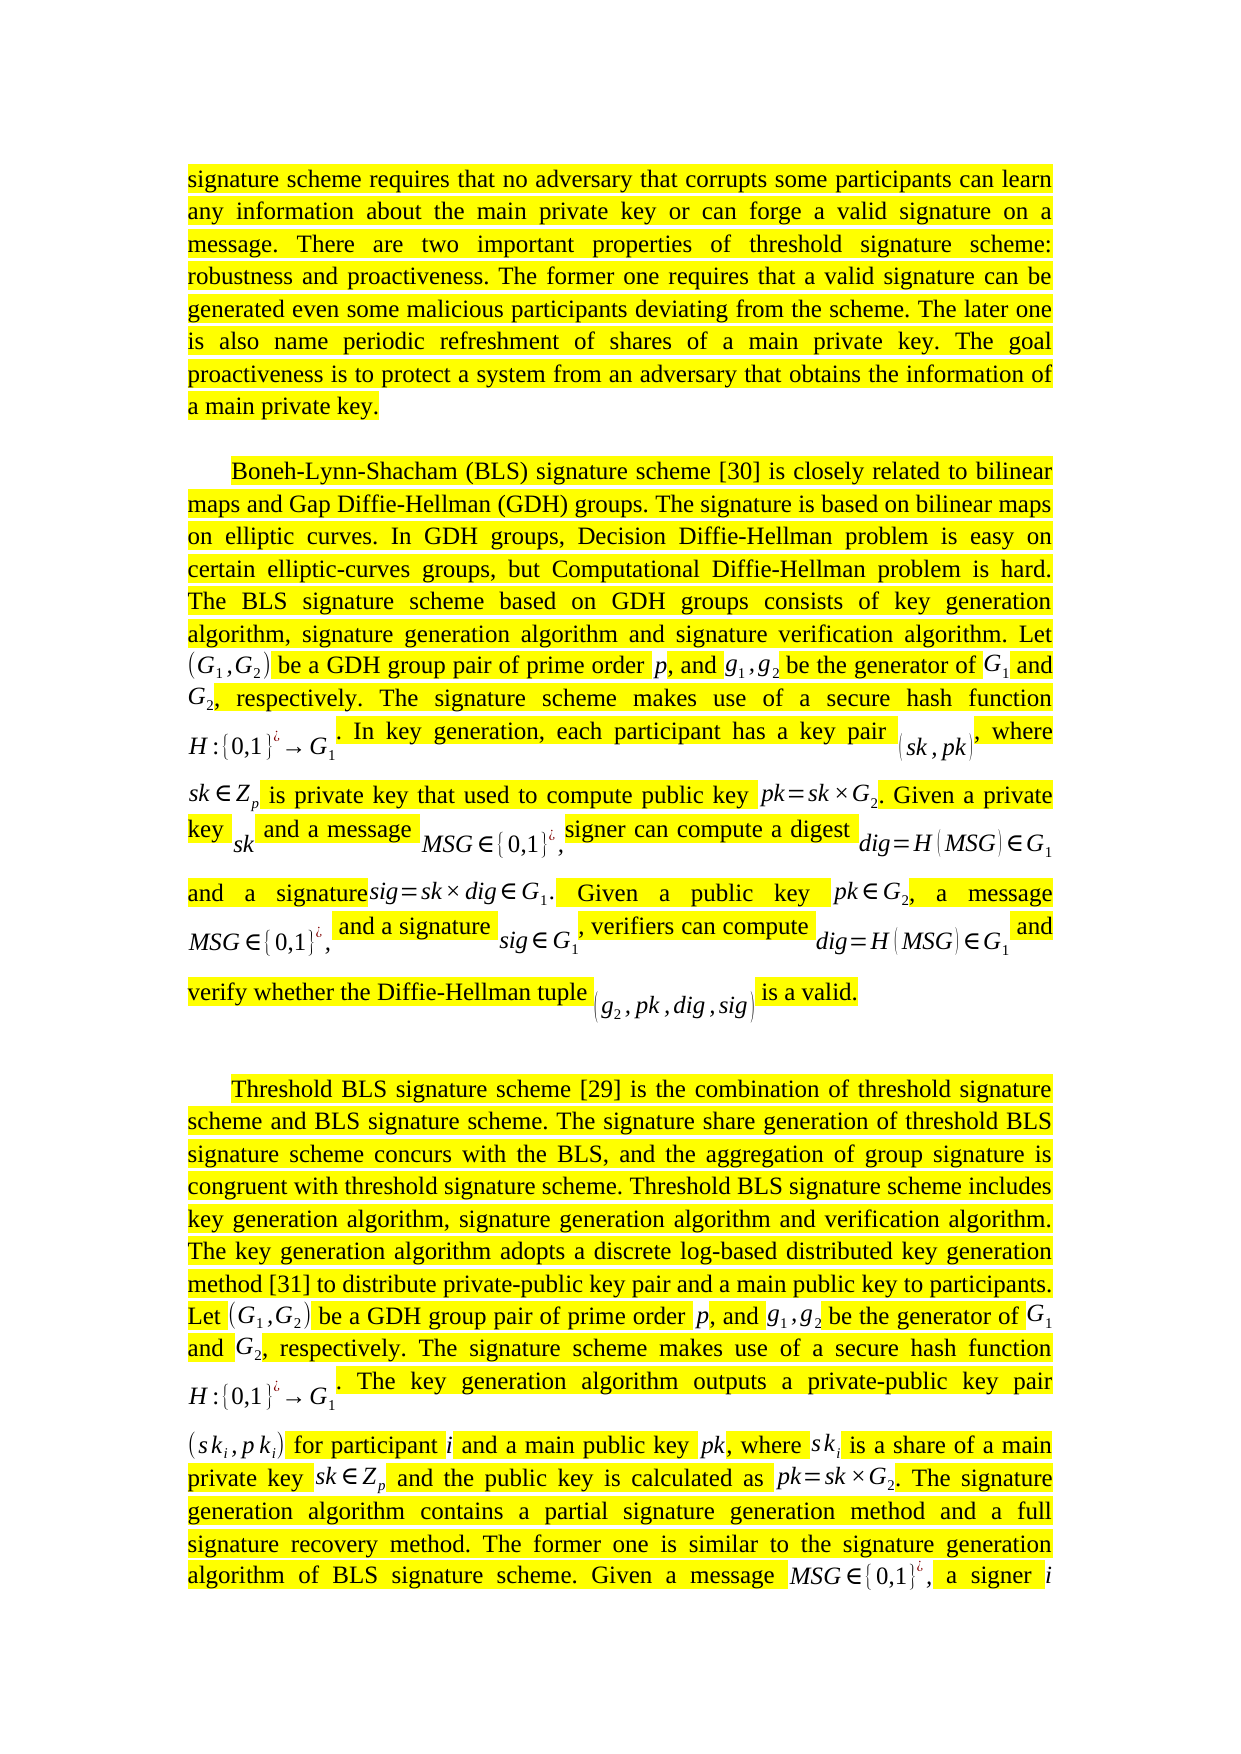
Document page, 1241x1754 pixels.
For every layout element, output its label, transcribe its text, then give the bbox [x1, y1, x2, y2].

text Boneh-Lynn-Shacham (BLS) signature scheme [30] is closely related to bilinear maps and Gap Diffie-Hellman (GDH) groups. The signature is based on bilinear maps on elliptic curves. In GDH groups, Decision Diffie-Hellman problem is easy on certain elliptic-curves groups, but Computational Diffie-Hellman problem is hard. The BLS signature scheme based on GDH groups consists of key generation algorithm, signature generation algorithm and signature verification algorithm. Let be a GDH group pair of prime order , and be the generator of and , respectively. The signature scheme makes use of a secure hash function . In key generation, each participant has a key pair , where is private key that used to compute public key . Given a private key and a message signer can compute a digest and a signature Given a public key , a message and a signature , verifiers can compute and verify whether the Diffie-Hellman tuple is a valid. [187, 454, 1053, 593]
text Boneh-Lynn-Shacham (BLS) signature scheme [30] is closely related to bilinear maps and Gap Diffie-Hellman (GDH) groups. The signature is based on bilinear maps on elliptic curves. In GDH groups, Decision Diffie-Hellman problem is easy on certain elliptic-curves groups, but Computational Diffie-Hellman problem is hard. The BLS signature scheme based on GDH groups consists of key generation algorithm, signature generation algorithm and signature verification algorithm. Let be a GDH group pair of prime order , and be the generator of and , respectively. The signature scheme makes use of a secure hash function . In key generation, each participant has a key pair , where is private key that used to compute public key . Given a private key and a message signer can compute a digest and a signature Given a public key , a message and a signature , verifiers can compute and verify whether the Diffie-Hellman tuple is a valid. [187, 596, 1053, 1039]
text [187, 162, 1053, 283]
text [187, 1246, 1053, 1592]
